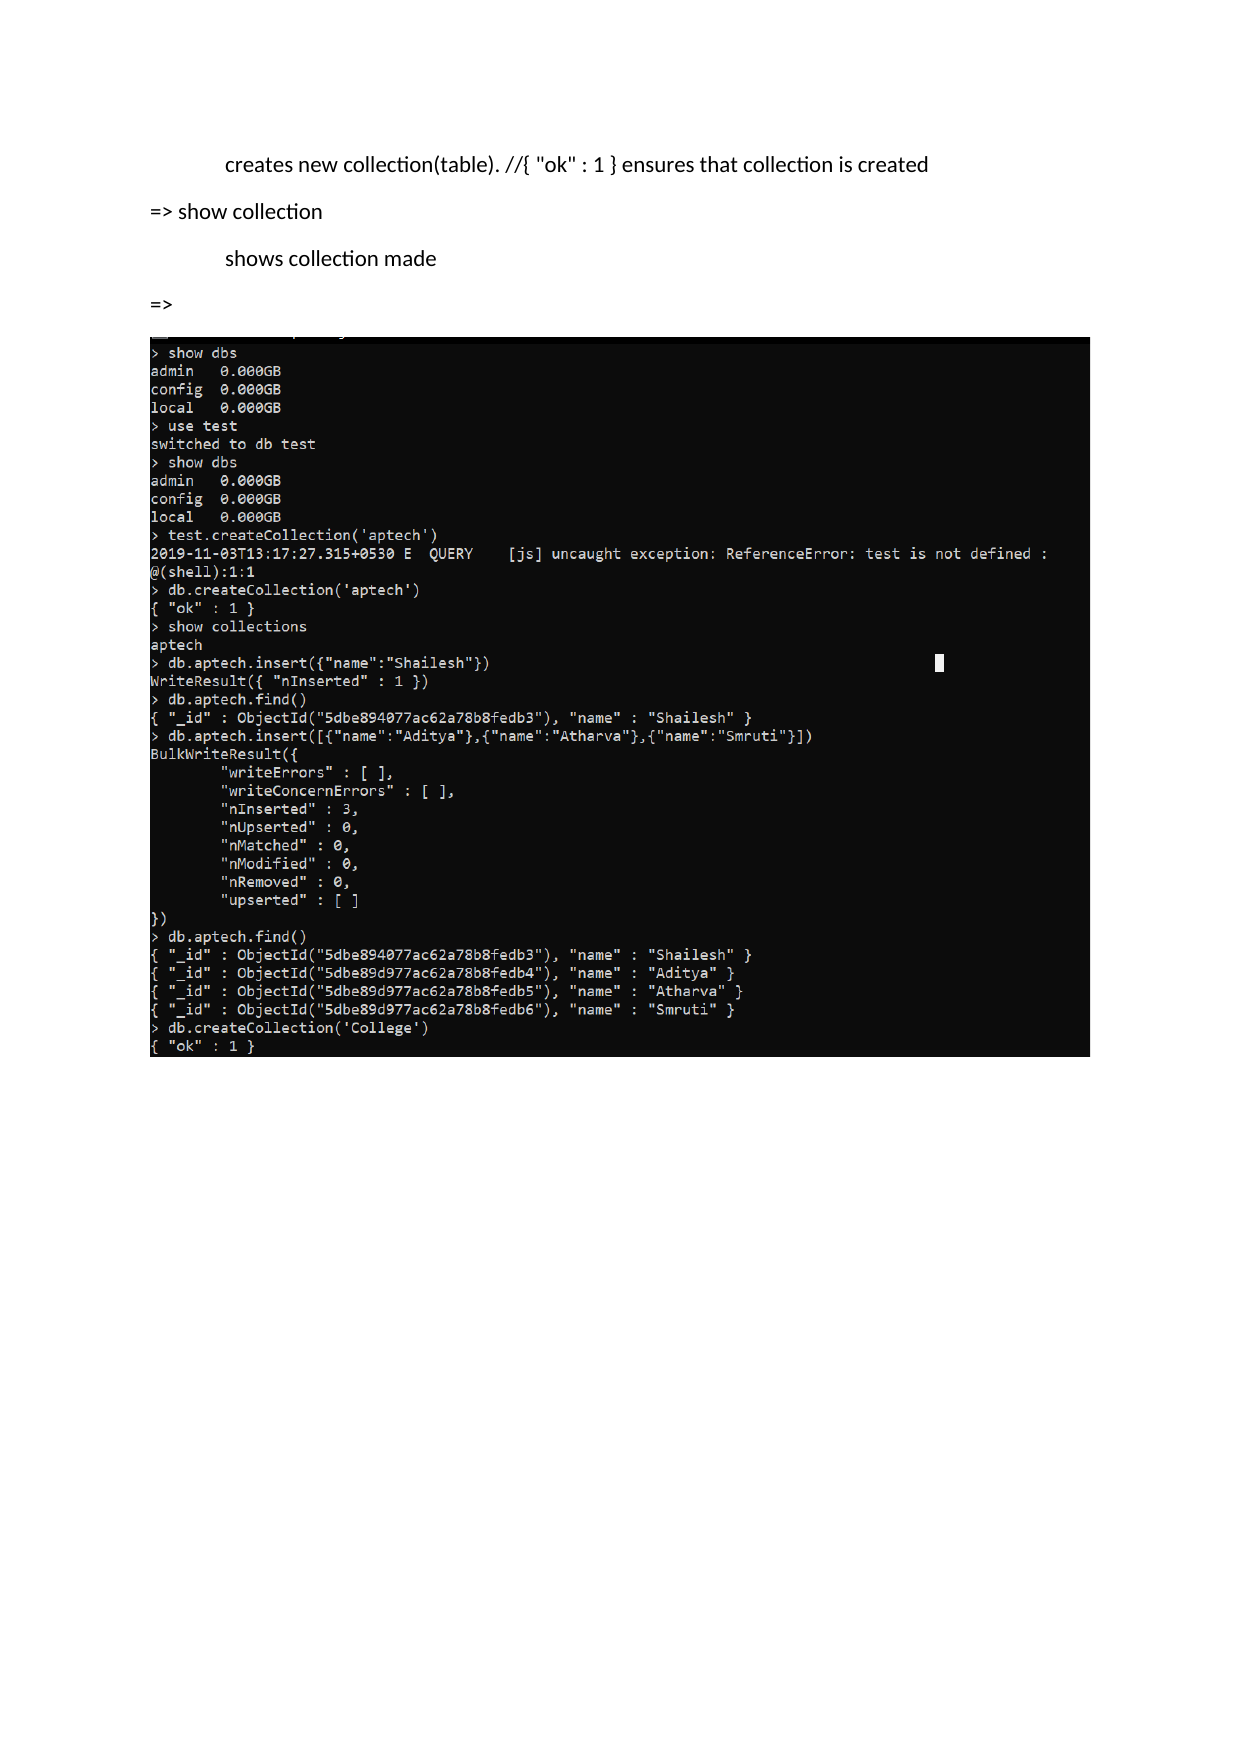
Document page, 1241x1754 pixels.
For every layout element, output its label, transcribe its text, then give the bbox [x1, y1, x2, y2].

text shows collection made [150, 244, 1090, 272]
text creates new collection(table). //{ "ok" : 1 } ensures that collection is created [150, 150, 1090, 178]
picture [150, 337, 1091, 1057]
text => show collection [150, 197, 1090, 225]
text => [150, 291, 1090, 319]
